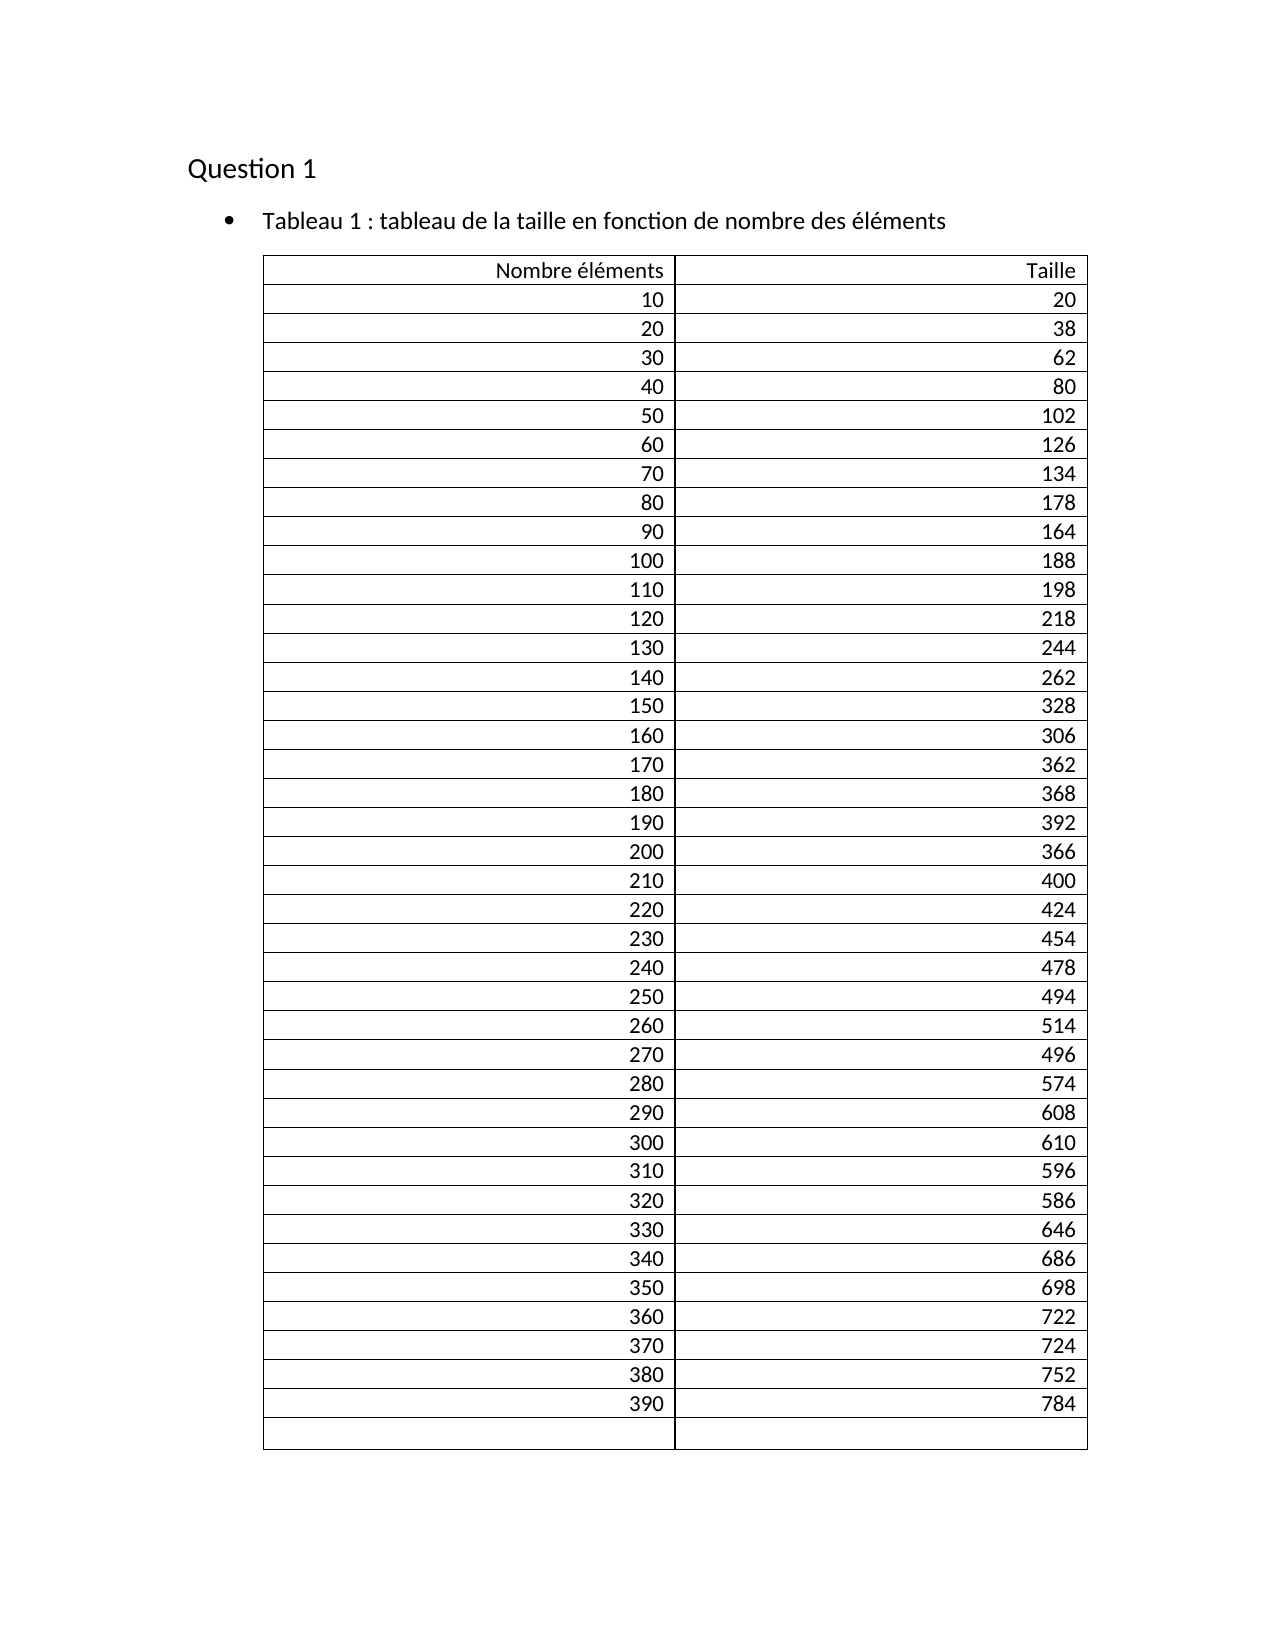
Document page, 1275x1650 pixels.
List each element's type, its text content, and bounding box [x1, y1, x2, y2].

table_cell 610 [676, 1128, 1087, 1156]
table_cell 80 [264, 488, 674, 516]
list Tableau 1 : tableau de la taille en fonction de nombre des éléments [225, 205, 1087, 236]
table_cell 180 [264, 779, 674, 807]
table_cell 218 [676, 605, 1087, 632]
table_cell 586 [676, 1186, 1087, 1214]
table_cell 250 [264, 982, 674, 1010]
table_cell 646 [676, 1215, 1087, 1243]
table_cell 134 [676, 459, 1087, 487]
table_cell 120 [264, 605, 674, 632]
table_cell 70 [264, 459, 674, 487]
table_cell 608 [676, 1099, 1087, 1127]
table_cell 80 [676, 372, 1087, 400]
table_cell 100 [264, 546, 674, 574]
table_cell 210 [264, 866, 674, 894]
table_cell 280 [264, 1070, 674, 1097]
table_cell 752 [676, 1360, 1087, 1388]
table_cell 150 [264, 692, 674, 720]
table_cell 368 [676, 779, 1087, 807]
table_cell 126 [676, 430, 1087, 458]
table_header Taille [676, 256, 1087, 284]
table_cell 230 [264, 924, 674, 952]
table_cell 514 [676, 1011, 1087, 1039]
table_cell 574 [676, 1070, 1087, 1097]
table_cell 90 [264, 517, 674, 545]
table_cell 50 [264, 401, 674, 429]
text Question 1 [187, 150, 1087, 186]
table_cell 392 [676, 808, 1087, 836]
table_cell 20 [264, 314, 674, 342]
table_cell [676, 1418, 1087, 1449]
table_cell 178 [676, 488, 1087, 516]
table_cell 40 [264, 372, 674, 400]
table_cell 10 [264, 285, 674, 313]
table_cell 698 [676, 1273, 1087, 1301]
table_cell [264, 1418, 674, 1449]
table_header Nombre éléments [264, 256, 674, 284]
table_cell 130 [264, 634, 674, 662]
table_cell 722 [676, 1302, 1087, 1330]
table_cell 360 [264, 1302, 674, 1330]
table_cell 102 [676, 401, 1087, 429]
table_cell 164 [676, 517, 1087, 545]
table_cell 240 [264, 953, 674, 981]
table_cell 200 [264, 837, 674, 865]
table_cell 60 [264, 430, 674, 458]
table_cell 686 [676, 1244, 1087, 1272]
table_cell 170 [264, 750, 674, 778]
table_cell 290 [264, 1099, 674, 1127]
table_cell 220 [264, 895, 674, 923]
table_cell 300 [264, 1128, 674, 1156]
table_cell 20 [676, 285, 1087, 313]
table_cell 390 [264, 1389, 674, 1417]
table_cell 160 [264, 721, 674, 749]
table_cell 198 [676, 575, 1087, 603]
table_cell 724 [676, 1331, 1087, 1359]
table_cell 330 [264, 1215, 674, 1243]
table_cell 320 [264, 1186, 674, 1214]
table_cell 244 [676, 634, 1087, 662]
table_cell 362 [676, 750, 1087, 778]
table_cell 366 [676, 837, 1087, 865]
table_cell 270 [264, 1040, 674, 1068]
table_cell 340 [264, 1244, 674, 1272]
table_cell 478 [676, 953, 1087, 981]
table_cell 306 [676, 721, 1087, 749]
table_cell 110 [264, 575, 674, 603]
table_cell 260 [264, 1011, 674, 1039]
table_cell 400 [676, 866, 1087, 894]
table_cell 310 [264, 1157, 674, 1185]
table_cell 190 [264, 808, 674, 836]
table_cell 140 [264, 663, 674, 691]
table_cell 38 [676, 314, 1087, 342]
table_cell 350 [264, 1273, 674, 1301]
table_cell 370 [264, 1331, 674, 1359]
table_cell 380 [264, 1360, 674, 1388]
table_cell 494 [676, 982, 1087, 1010]
table_cell 262 [676, 663, 1087, 691]
table_cell 596 [676, 1157, 1087, 1185]
table_cell 62 [676, 343, 1087, 371]
table_cell 454 [676, 924, 1087, 952]
table_cell 328 [676, 692, 1087, 720]
table_cell 496 [676, 1040, 1087, 1068]
table_cell 30 [264, 343, 674, 371]
table_cell 784 [676, 1389, 1087, 1417]
table_cell 424 [676, 895, 1087, 923]
table_cell 188 [676, 546, 1087, 574]
